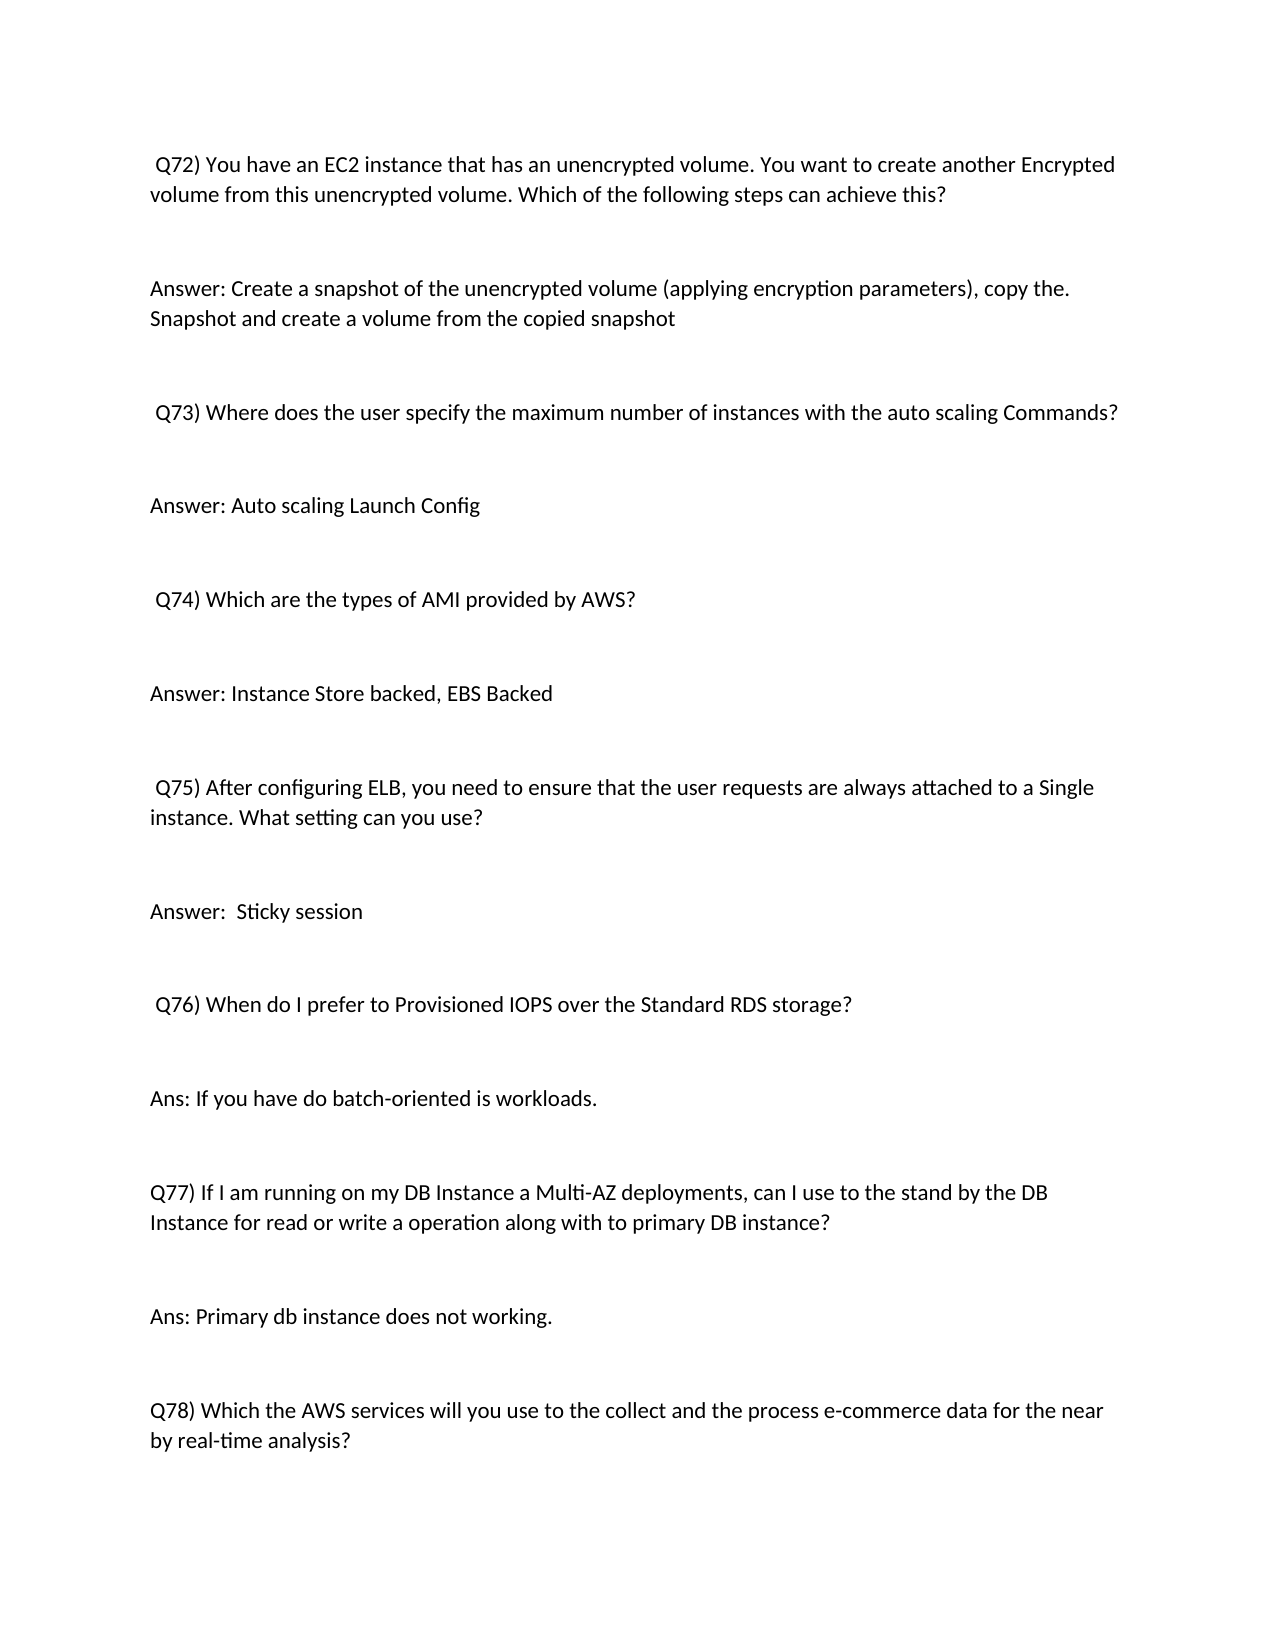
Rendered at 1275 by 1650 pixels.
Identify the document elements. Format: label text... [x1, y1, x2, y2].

text Ans: If you have do batch-oriented is workloads. [150, 1084, 1125, 1112]
text Answer: Sticky session [150, 897, 1125, 925]
text Q75) After configuring ELB, you need to ensure that the user requests are always attached to a Single instance. What setting can you use? [150, 773, 1125, 831]
text Q78) Which the AWS services will you use to the collect and the process e-commerce data for the near by real-time analysis? [150, 1396, 1125, 1454]
text Answer: Instance Store backed, EBS Backed [150, 679, 1125, 707]
text Q73) Where does the user specify the maximum number of instances with the auto scaling Commands? [150, 398, 1125, 426]
text Answer: Create a snapshot of the unencrypted volume (applying encryption parameters), copy the. Snapshot and create a volume from the copied snapshot [150, 274, 1125, 332]
text Q72) You have an EC2 instance that has an unencrypted volume. You want to create another Encrypted volume from this unencrypted volume. Which of the following steps can achieve this? [150, 150, 1125, 208]
text Q74) Which are the types of AMI provided by AWS? [150, 585, 1125, 613]
text Q77) If I am running on my DB Instance a Multi-AZ deployments, can I use to the stand by the DB Instance for read or write a operation along with to primary DB instance? [150, 1178, 1125, 1236]
text Answer: Auto scaling Launch Config [150, 492, 1125, 520]
text Q76) When do I prefer to Provisioned IOPS over the Standard RDS storage? [150, 991, 1125, 1019]
text Ans: Primary db instance does not working. [150, 1302, 1125, 1330]
